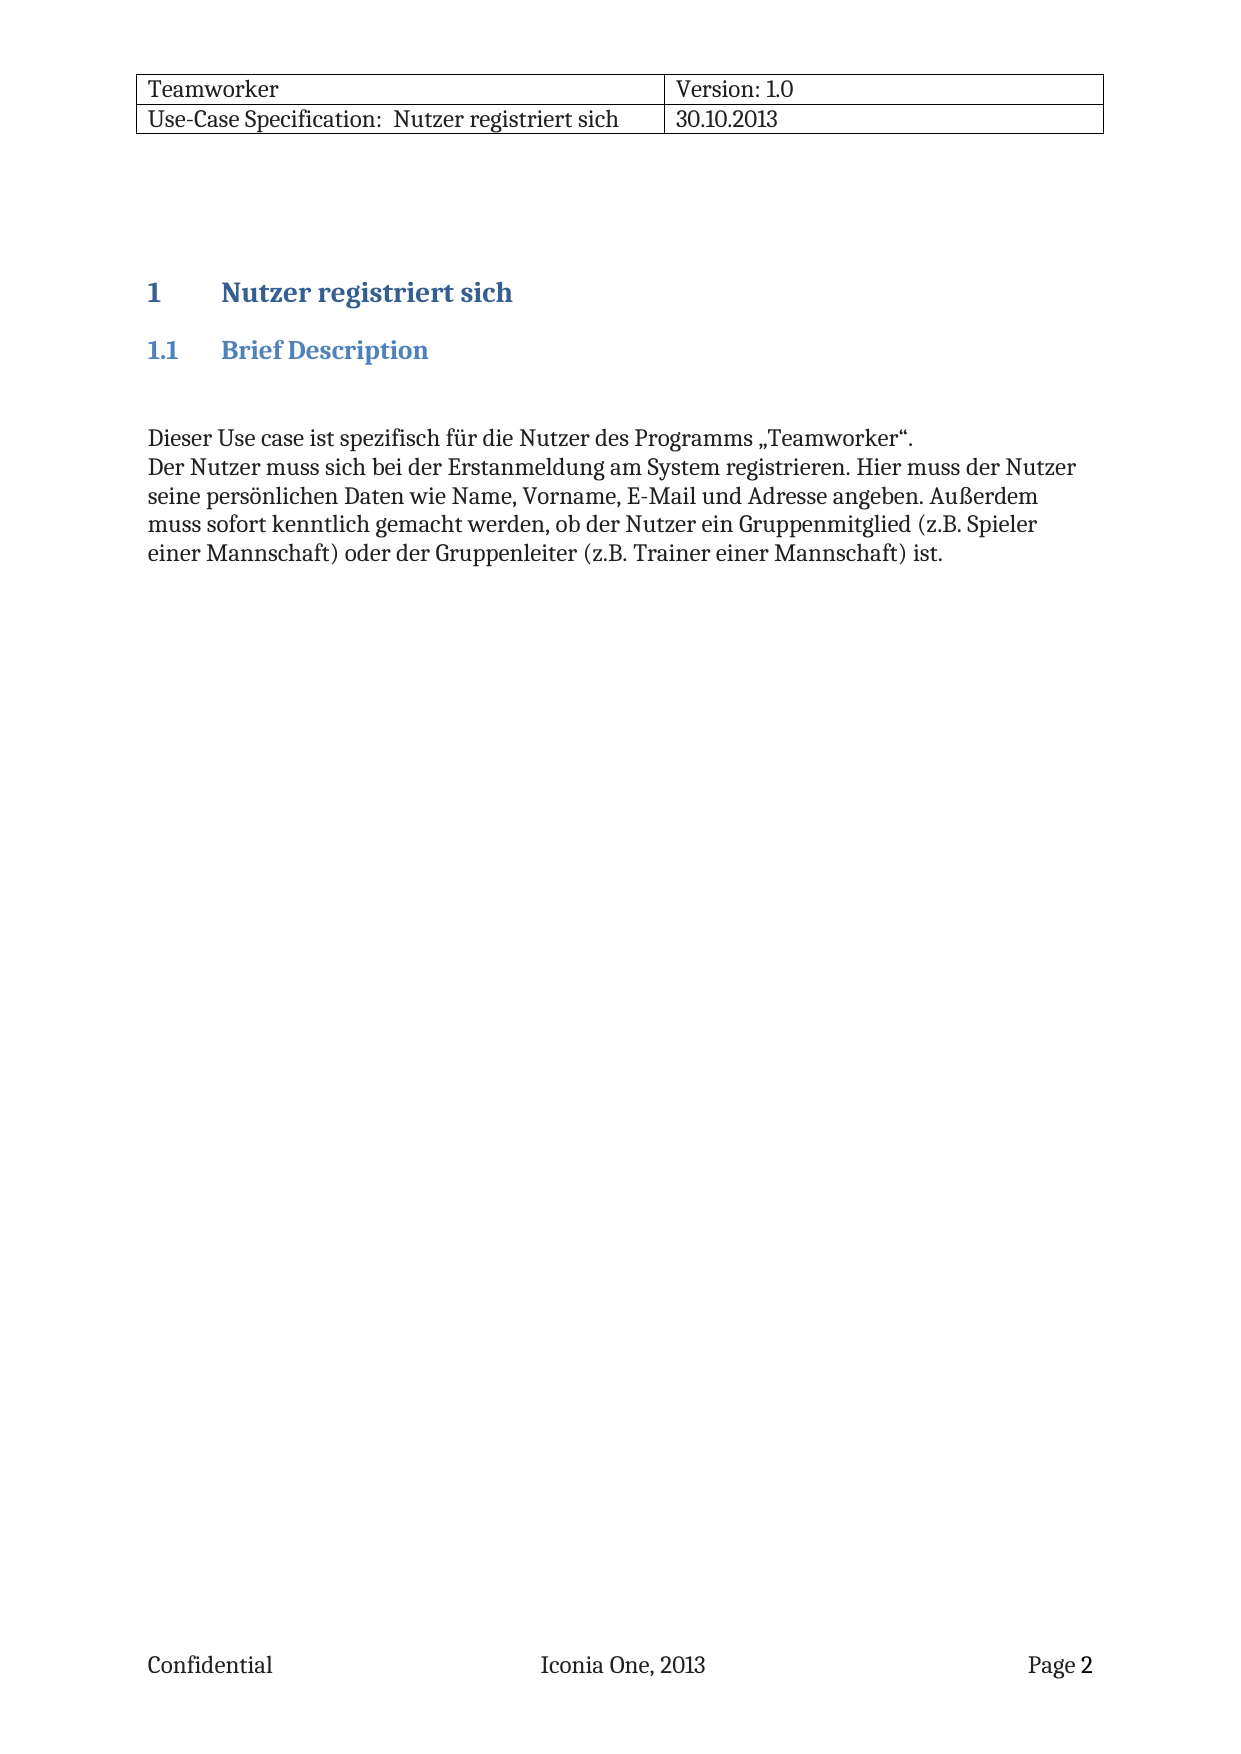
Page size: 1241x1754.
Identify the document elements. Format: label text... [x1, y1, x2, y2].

subtitle Brief Description [148, 335, 1093, 366]
text Dieser Use case ist spezifisch für die Nutzer des Programms „Teamworker“. [148, 424, 1093, 453]
text Der Nutzer muss sich bei der Erstanmeldung am System registrieren. Hier muss der Nutzer seine persönlichen Daten wie Name, Vorname, E-Mail und Adresse angeben. Außerdem muss sofort kenntlich gemacht werden, ob der Nutzer ein Gruppenmitglied (z.B. Spieler einer Mannschaft) oder der Gruppenleiter (z.B. Trainer einer Mannschaft) ist. [148, 453, 1093, 568]
subtitle Nutzer registriert sich [148, 276, 1093, 309]
